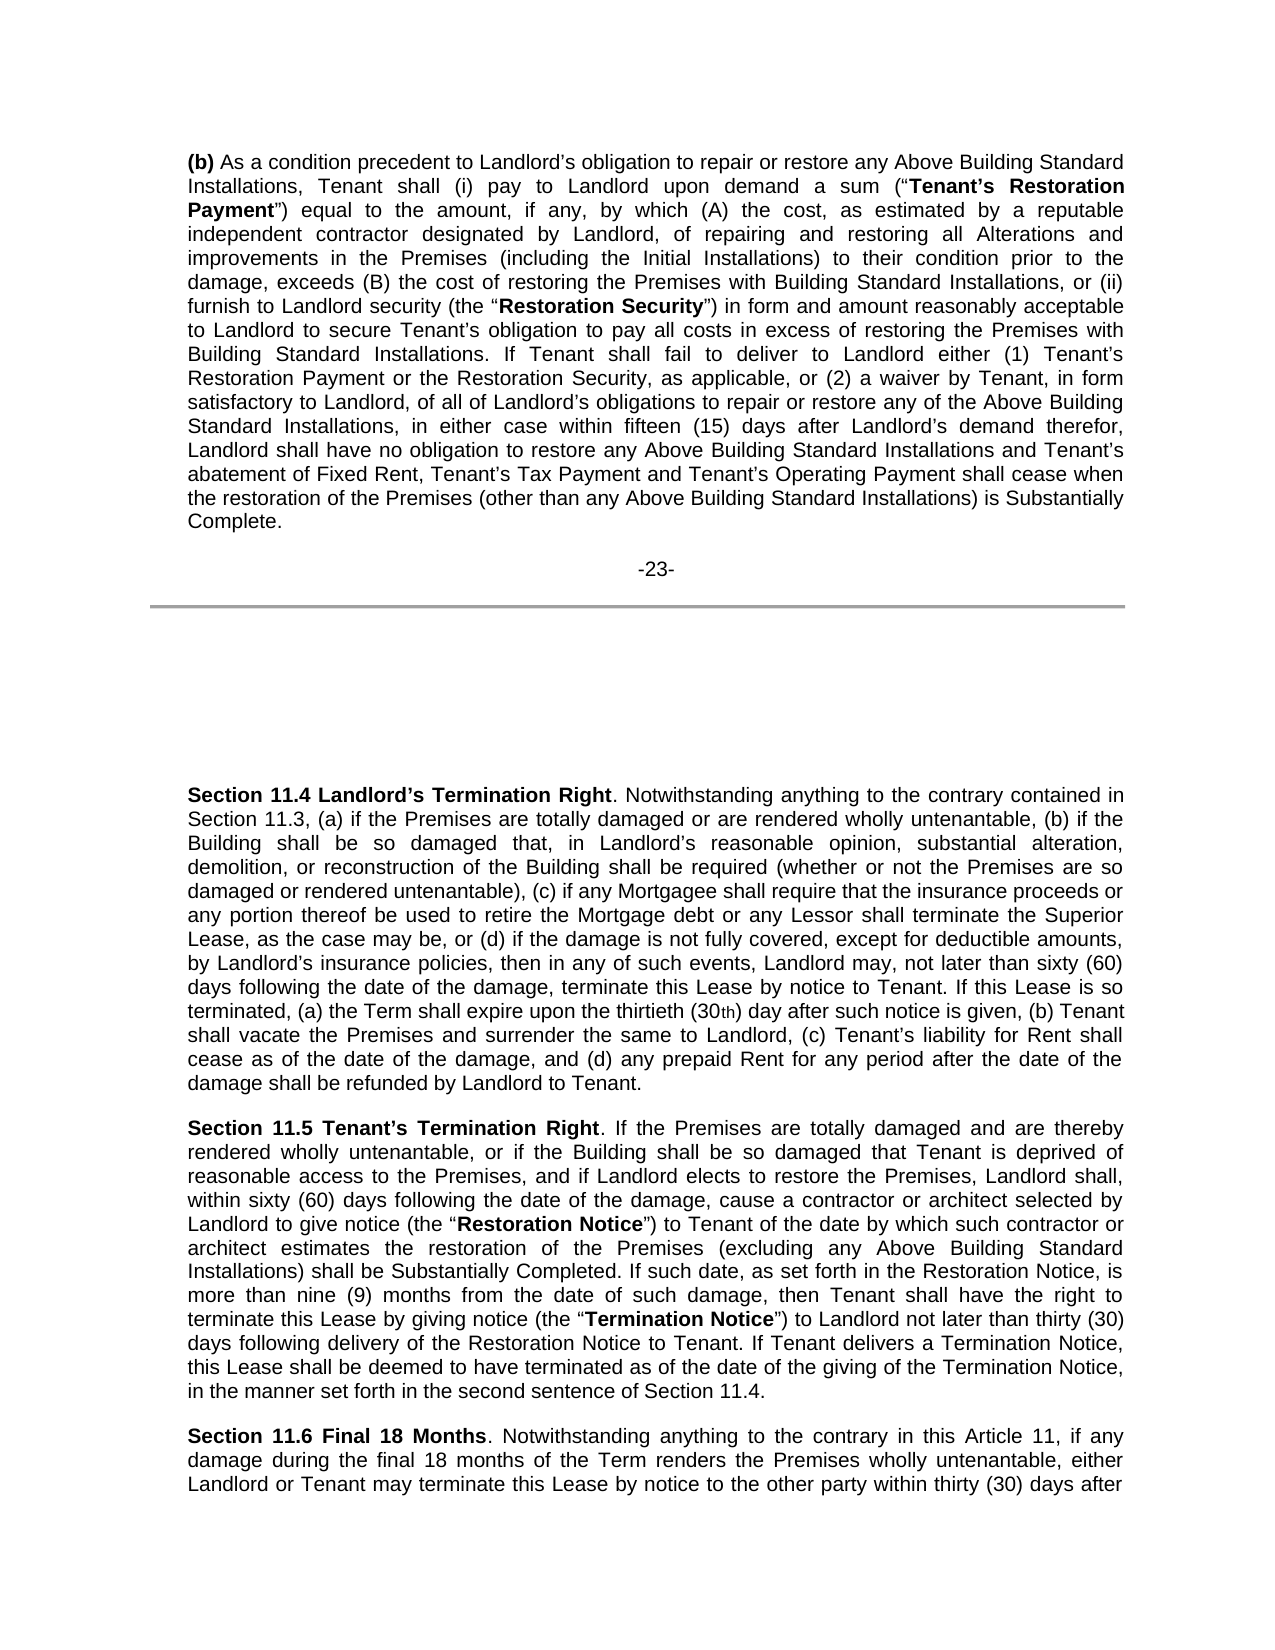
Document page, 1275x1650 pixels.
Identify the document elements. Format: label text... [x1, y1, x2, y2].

text (b) As a condition precedent to Landlord’s obligation to repair or restore any Above Building Standard Installations, Tenant shall (i) pay to Landlord upon demand a sum (“Tenant’s Restoration Payment”) equal to the amount, if any, by which (A) the cost, as estimated by a reputable independent contractor designated by Landlord, of repairing and restoring all Alterations and improvements in the Premises (including the Initial Installations) to their condition prior to the damage, exceeds (B) the cost of restoring the Premises with Building Standard Installations, or (ii) furnish to Landlord security (the “Restoration Security”) in form and amount reasonably acceptable to Landlord to secure Tenant’s obligation to pay all costs in excess of restoring the Premises with Building Standard Installations. If Tenant shall fail to deliver to Landlord either (1) Tenant’s Restoration Payment or the Restoration Security, as applicable, or (2) a waiver by Tenant, in form satisfactory to Landlord, of all of Landlord’s obligations to repair or restore any of the Above Building Standard Installations, in either case within fifteen (15) days after Landlord’s demand therefor, Landlord shall have no obligation to restore any Above Building Standard Installations and Tenant’s abatement of Fixed Rent, Tenant’s Tax Payment and Tenant’s Operating Payment shall cease when the restoration of the Premises (other than any Above Building Standard Installations) is Substantially Complete. [187, 150, 1125, 533]
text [187, 1424, 1125, 1496]
text -23- [187, 557, 1125, 581]
text Section 11.4 Landlord’s Termination Right. Notwithstanding anything to the contrary contained in Section 11.3, (a) if the Premises are totally damaged or are rendered wholly untenantable, (b) if the Building shall be so damaged that, in Landlord’s reasonable opinion, substantial alteration, demolition, or reconstruction of the Building shall be required (whether or not the Premises are so damaged or rendered untenantable), (c) if any Mortgagee shall require that the insurance proceeds or any portion thereof be used to retire the Mortgage debt or any Lessor shall terminate the Superior Lease, as the case may be, or (d) if the damage is not fully covered, except for deductible amounts, by Landlord’s insurance policies, then in any of such events, Landlord may, not later than sixty (60) days following the date of the damage, terminate this Lease by notice to Tenant. If this Lease is so terminated, (a) the Term shall expire upon the thirtieth (30th) day after such notice is given, (b) Tenant shall vacate the Premises and surrender the same to Landlord, (c) Tenant’s liability for Rent shall cease as of the date of the damage, and (d) any prepaid Rent for any period after the date of the damage shall be refunded by Landlord to Tenant. [187, 783, 1125, 1095]
text Section 11.5 Tenant’s Termination Right. If the Premises are totally damaged and are thereby rendered wholly untenantable, or if the Building shall be so damaged that Tenant is deprived of reasonable access to the Premises, and if Landlord elects to restore the Premises, Landlord shall, within sixty (60) days following the date of the damage, cause a contractor or architect selected by Landlord to give notice (the “Restoration Notice”) to Tenant of the date by which such contractor or architect estimates the restoration of the Premises (excluding any Above Building Standard Installations) shall be Substantially Completed. If such date, as set forth in the Restoration Notice, is more than nine (9) months from the date of such damage, then Tenant shall have the right to terminate this Lease by giving notice (the “Termination Notice”) to Landlord not later than thirty (30) days following delivery of the Restoration Notice to Tenant. If Tenant delivers a Termination Notice, this Lease shall be deemed to have terminated as of the date of the giving of the Termination Notice, in the manner set forth in the second sentence of Section 11.4. [187, 1116, 1125, 1403]
